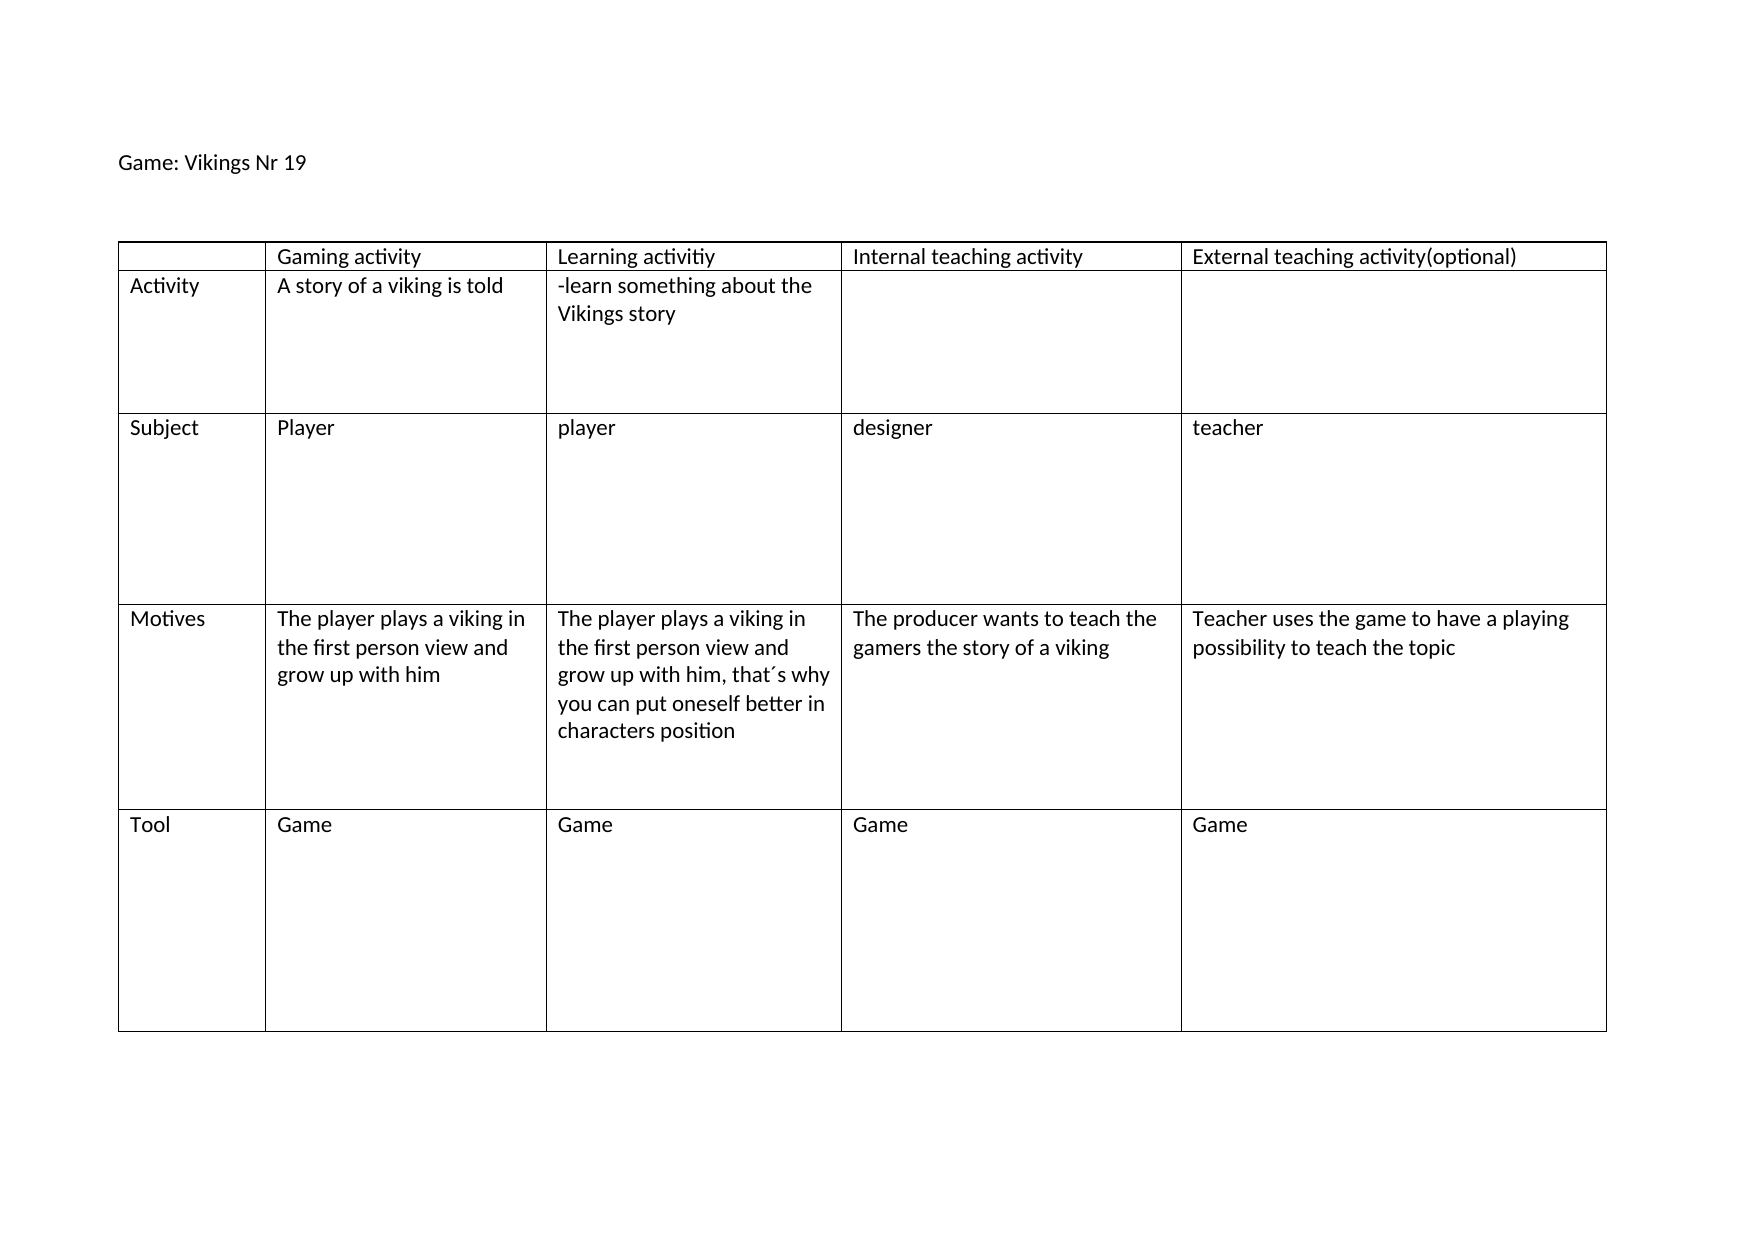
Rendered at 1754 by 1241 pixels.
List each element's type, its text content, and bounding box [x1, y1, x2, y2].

table_header [119, 243, 265, 270]
table_cell A story of a viking is told [266, 271, 546, 412]
table_cell Player [266, 414, 546, 603]
table_header Internal teaching activity [842, 243, 1181, 270]
table_cell Game [842, 810, 1181, 1031]
table_cell The player plays a viking in the first person view and grow up with him [266, 605, 546, 809]
table_cell The player plays a viking in the first person view and grow up with him, that´s why you can put oneself better in characters position [547, 605, 841, 809]
table_cell Game [1182, 810, 1606, 1031]
table_header Gaming activity [266, 243, 546, 270]
table_header Learning activitiy [547, 243, 841, 270]
table_cell -learn something about the Vikings story [547, 271, 841, 412]
table_cell Activity [119, 271, 265, 412]
table_cell The producer wants to teach the gamers the story of a viking [842, 605, 1181, 809]
table_header External teaching activity(optional) [1182, 243, 1606, 270]
table_cell player [547, 414, 841, 603]
table_cell Subject [119, 414, 265, 603]
table_cell Game [266, 810, 546, 1031]
table_cell Teacher uses the game to have a playing possibility to teach the topic [1182, 605, 1606, 809]
table_cell Game [547, 810, 841, 1031]
table_cell designer [842, 414, 1181, 603]
text Game: Vikings Nr 19 [118, 148, 1606, 176]
table_cell [1182, 271, 1606, 412]
table_cell teacher [1182, 414, 1606, 603]
table_cell [842, 271, 1181, 412]
table_cell Motives [119, 605, 265, 809]
table_cell Tool [119, 810, 265, 1031]
